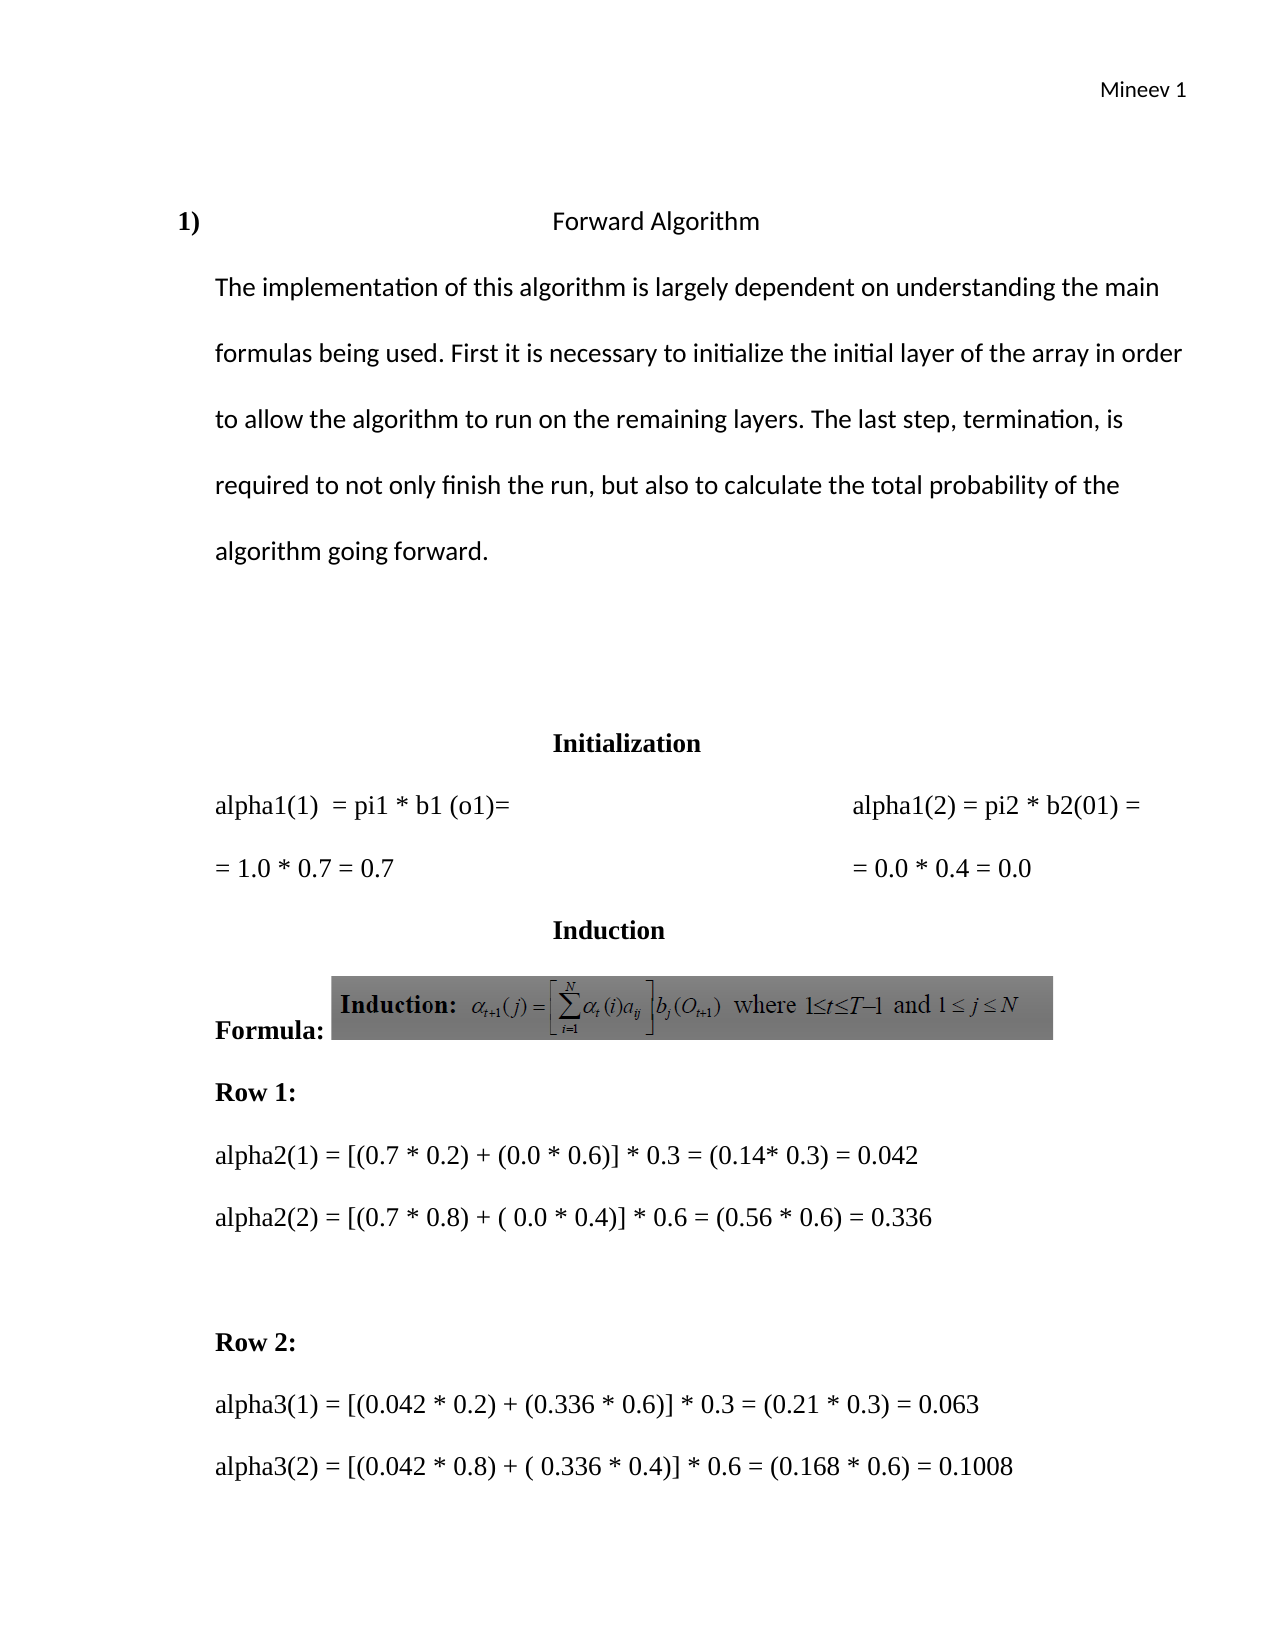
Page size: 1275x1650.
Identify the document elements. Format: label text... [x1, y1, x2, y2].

list alpha2(2) = [(0.7 * 0.8) + ( 0.0 * 0.4)] * 0.6 = (0.56 * 0.6) = 0.336 [215, 1201, 1186, 1232]
list The implementation of this algorithm is largely dependent on understanding the main formulas being used. First it is necessary to initialize the initial layer of the array in order to allow the algorithm to run on the remaining layers. The last step, termination, is required to not only finish the run, but also to calculate the total probability of the algorithm going forward. [215, 270, 1186, 567]
list Induction [215, 914, 1186, 945]
list alpha3(1) = [(0.042 * 0.2) + (0.336 * 0.6)] * 0.3 = (0.21 * 0.3) = 0.063 [215, 1388, 1186, 1419]
list alpha1(1) = pi1 * b1 (o1)= alpha1(2) = pi2 * b2(01) = [215, 789, 1186, 821]
list Initialization [515, 727, 1186, 758]
list alpha2(1) = [(0.7 * 0.2) + (0.0 * 0.6)] * 0.3 = (0.14* 0.3) = 0.042 [215, 1139, 1186, 1170]
list Row 1: [215, 1076, 1186, 1108]
list Row 2: [215, 1326, 1186, 1357]
list alpha3(2) = [(0.042 * 0.8) + ( 0.336 * 0.4)] * 0.6 = (0.168 * 0.6) = 0.1008 [215, 1450, 1186, 1481]
list Forward Algorithm [177, 204, 1186, 237]
picture [331, 976, 1054, 1040]
list = 1.0 * 0.7 = 0.7 = 0.0 * 0.4 = 0.0 [215, 852, 1186, 883]
